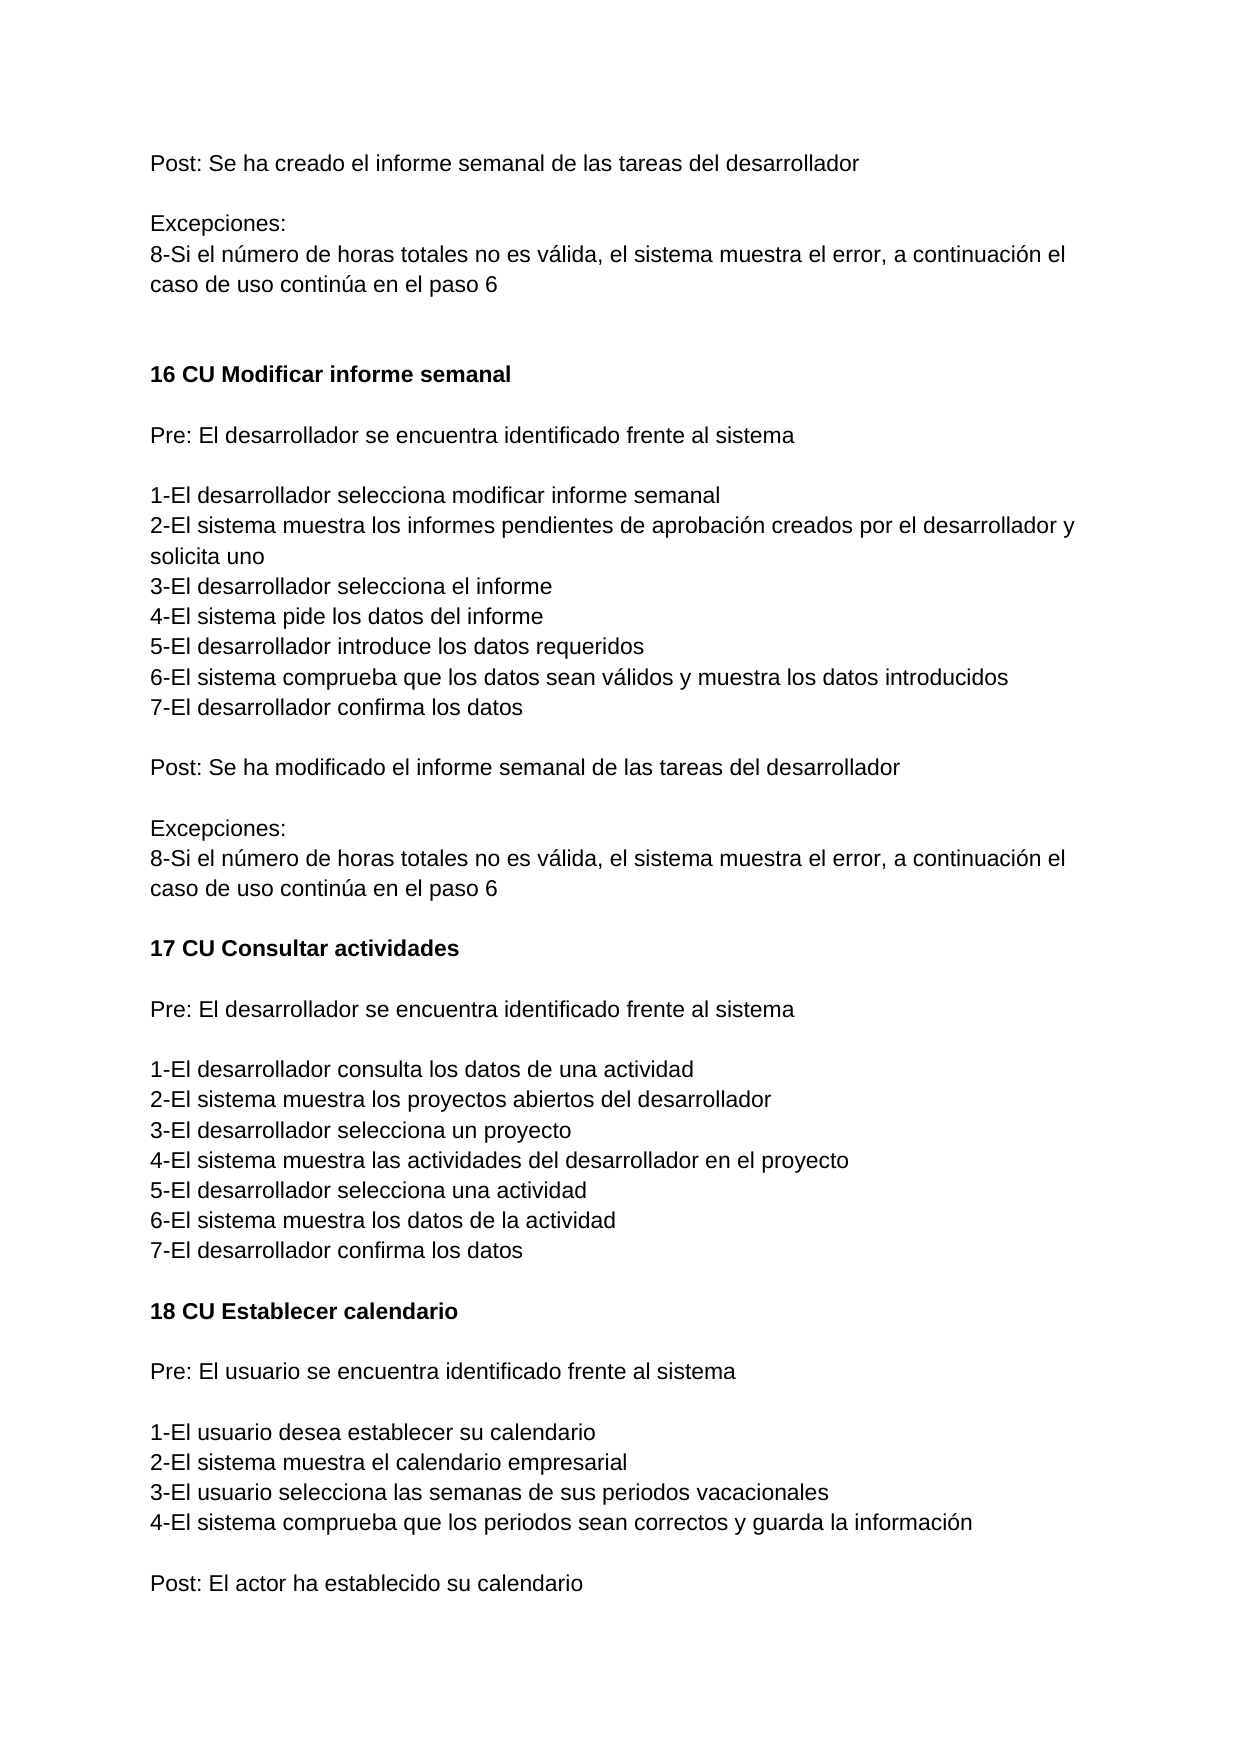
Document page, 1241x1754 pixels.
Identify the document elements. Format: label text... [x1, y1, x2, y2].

text 4-El sistema pide los datos del informe [150, 603, 1090, 629]
text 1-El desarrollador consulta los datos de una actividad [150, 1056, 1090, 1083]
text 2-El sistema muestra los proyectos abiertos del desarrollador [150, 1086, 1090, 1113]
text Pre: El usuario se encuentra identificado frente al sistema [150, 1358, 1090, 1385]
text 8-Si el número de horas totales no es válida, el sistema muestra el error, a continuación el caso de uso continúa en el paso 6 [150, 845, 1090, 901]
text 4-El sistema muestra las actividades del desarrollador en el proyecto [150, 1147, 1090, 1173]
text 1-El usuario desea establecer su calendario [150, 1419, 1090, 1445]
text 7-El desarrollador confirma los datos [150, 694, 1090, 720]
text Post: El actor ha establecido su calendario [150, 1570, 1090, 1596]
text 2-El sistema muestra los informes pendientes de aprobación creados por el desarrollador y solicita uno [150, 512, 1090, 569]
text 8-Si el número de horas totales no es válida, el sistema muestra el error, a continuación el caso de uso continúa en el paso 6 [150, 241, 1090, 297]
text 6-El sistema muestra los datos de la actividad [150, 1207, 1090, 1234]
text Pre: El desarrollador se encuentra identificado frente al sistema [150, 996, 1090, 1022]
text 17 CU Consultar actividades [150, 935, 1090, 962]
text 3-El desarrollador selecciona el informe [150, 573, 1090, 599]
text Pre: El desarrollador se encuentra identificado frente al sistema [150, 422, 1090, 448]
text 6-El sistema comprueba que los datos sean válidos y muestra los datos introducidos [150, 663, 1090, 690]
text 4-El sistema comprueba que los periodos sean correctos y guarda la información [150, 1509, 1090, 1536]
text Post: Se ha creado el informe semanal de las tareas del desarrollador [150, 150, 1090, 176]
text 18 CU Establecer calendario [150, 1298, 1090, 1324]
text Excepciones: [150, 210, 1090, 237]
text 7-El desarrollador confirma los datos [150, 1237, 1090, 1264]
text 1-El desarrollador selecciona modificar informe semanal [150, 482, 1090, 509]
text 3-El usuario selecciona las semanas de sus periodos vacacionales [150, 1479, 1090, 1506]
text Excepciones: [150, 814, 1090, 841]
text 2-El sistema muestra el calendario empresarial [150, 1449, 1090, 1475]
text 5-El desarrollador selecciona una actividad [150, 1177, 1090, 1203]
text 5-El desarrollador introduce los datos requeridos [150, 633, 1090, 660]
text 16 CU Modificar informe semanal [150, 361, 1090, 388]
text 3-El desarrollador selecciona un proyecto [150, 1117, 1090, 1143]
text Post: Se ha modificado el informe semanal de las tareas del desarrollador [150, 754, 1090, 781]
